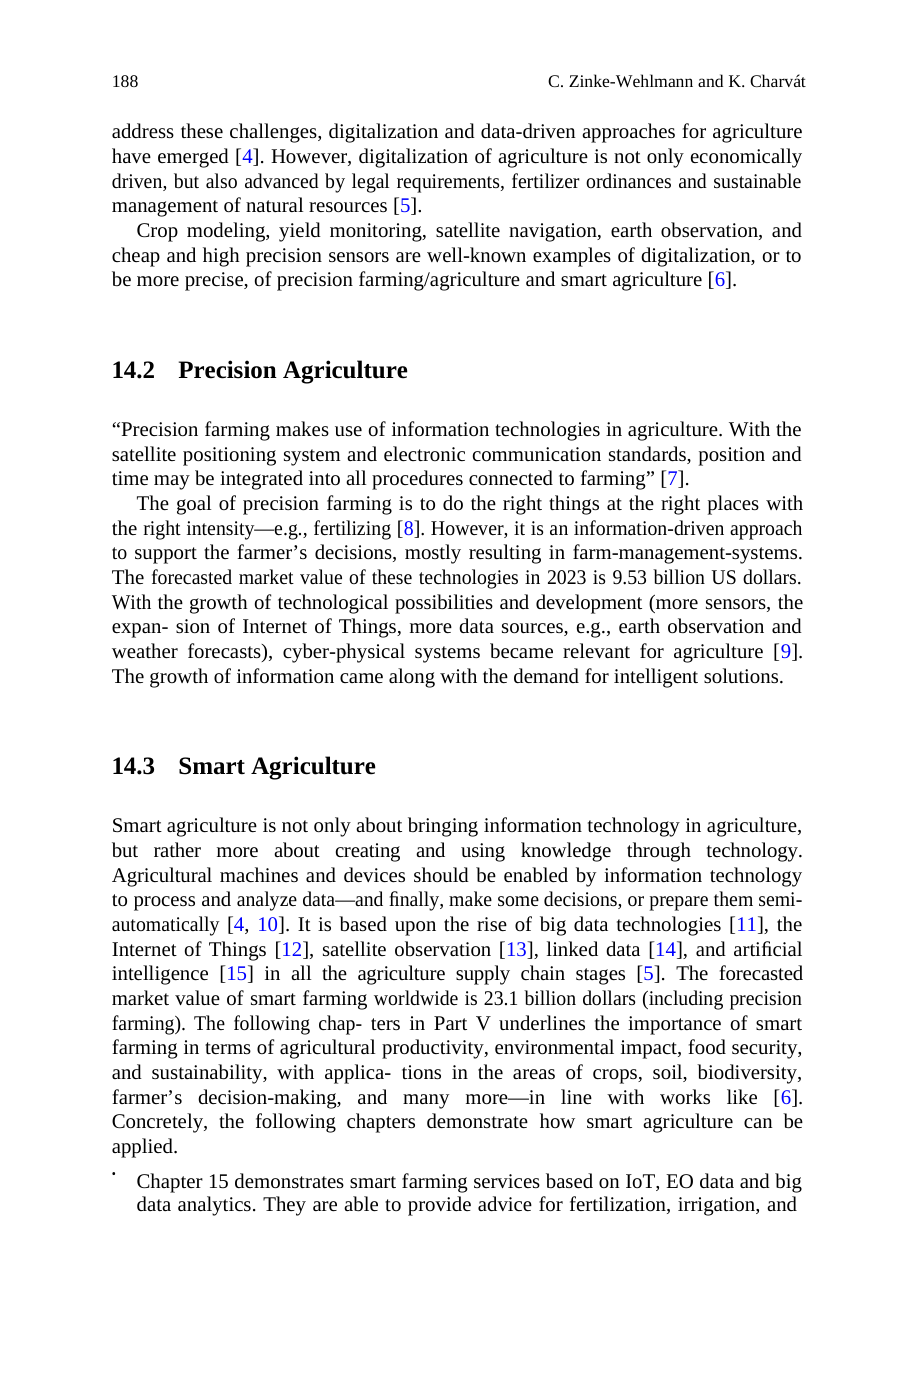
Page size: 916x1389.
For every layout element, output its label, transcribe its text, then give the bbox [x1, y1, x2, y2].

text address these challenges, digitalization and data-driven approaches for agriculture have emerged [4]. However, digitalization of agriculture is not only economically driven, but also advanced by legal requirements, fertilizer ordinances and sustainable management of natural resources [5]. [112, 119, 803, 217]
text 188 C. Zinke-Wehlmann and K. Charvát [112, 71, 816, 92]
list Chapter 15 demonstrates smart farming services based on IoT, EO data and big data analytics. They are able to provide advice for fertilization, irrigation, and [111, 1167, 803, 1216]
text Smart agriculture is not only about bringing information technology in agriculture, but rather more about creating and using knowledge through technology. Agricultural machines and devices should be enabled by information technology to process and analyze data—and ﬁnally, make some decisions, or prepare them semi-automatically [4, 10]. It is based upon the rise of big data technologies [11], the Internet of Things [12], satellite observation [13], linked data [14], and artiﬁcial intelligence [15] in all the agriculture supply chain stages [5]. The forecasted market value of smart farming worldwide is 23.1 billion dollars (including precision farming). The following chap- ters in Part V underlines the importance of smart farming in terms of agricultural productivity, environmental impact, food security, and sustainability, with applica- tions in the areas of crops, soil, biodiversity, farmer’s decision-making, and many more—in line with works like [6]. Concretely, the following chapters demonstrate how smart agriculture can be applied. [112, 813, 803, 1158]
text “Precision farming makes use of information technologies in agriculture. With the satellite positioning system and electronic communication standards, position and time may be integrated into all procedures connected to farming” [7]. [112, 417, 803, 490]
subtitle Precision Agriculture [111, 355, 816, 383]
text The goal of precision farming is to do the right things at the right places with the right intensity—e.g., fertilizing [8]. However, it is an information-driven approach to support the farmer’s decisions, mostly resulting in farm-management-systems. The forecasted market value of these technologies in 2023 is 9.53 billion US dollars. With the growth of technological possibilities and development (more sensors, the expan- sion of Internet of Things, more data sources, e.g., earth observation and weather forecasts), cyber-physical systems became relevant for agriculture [9]. The growth of information came along with the demand for intelligent solutions. [112, 491, 803, 688]
text Crop modeling, yield monitoring, satellite navigation, earth observation, and cheap and high precision sensors are well-known examples of digitalization, or to be more precise, of precision farming/agriculture and smart agriculture [6]. [112, 218, 803, 291]
subtitle Smart Agriculture [111, 751, 816, 780]
